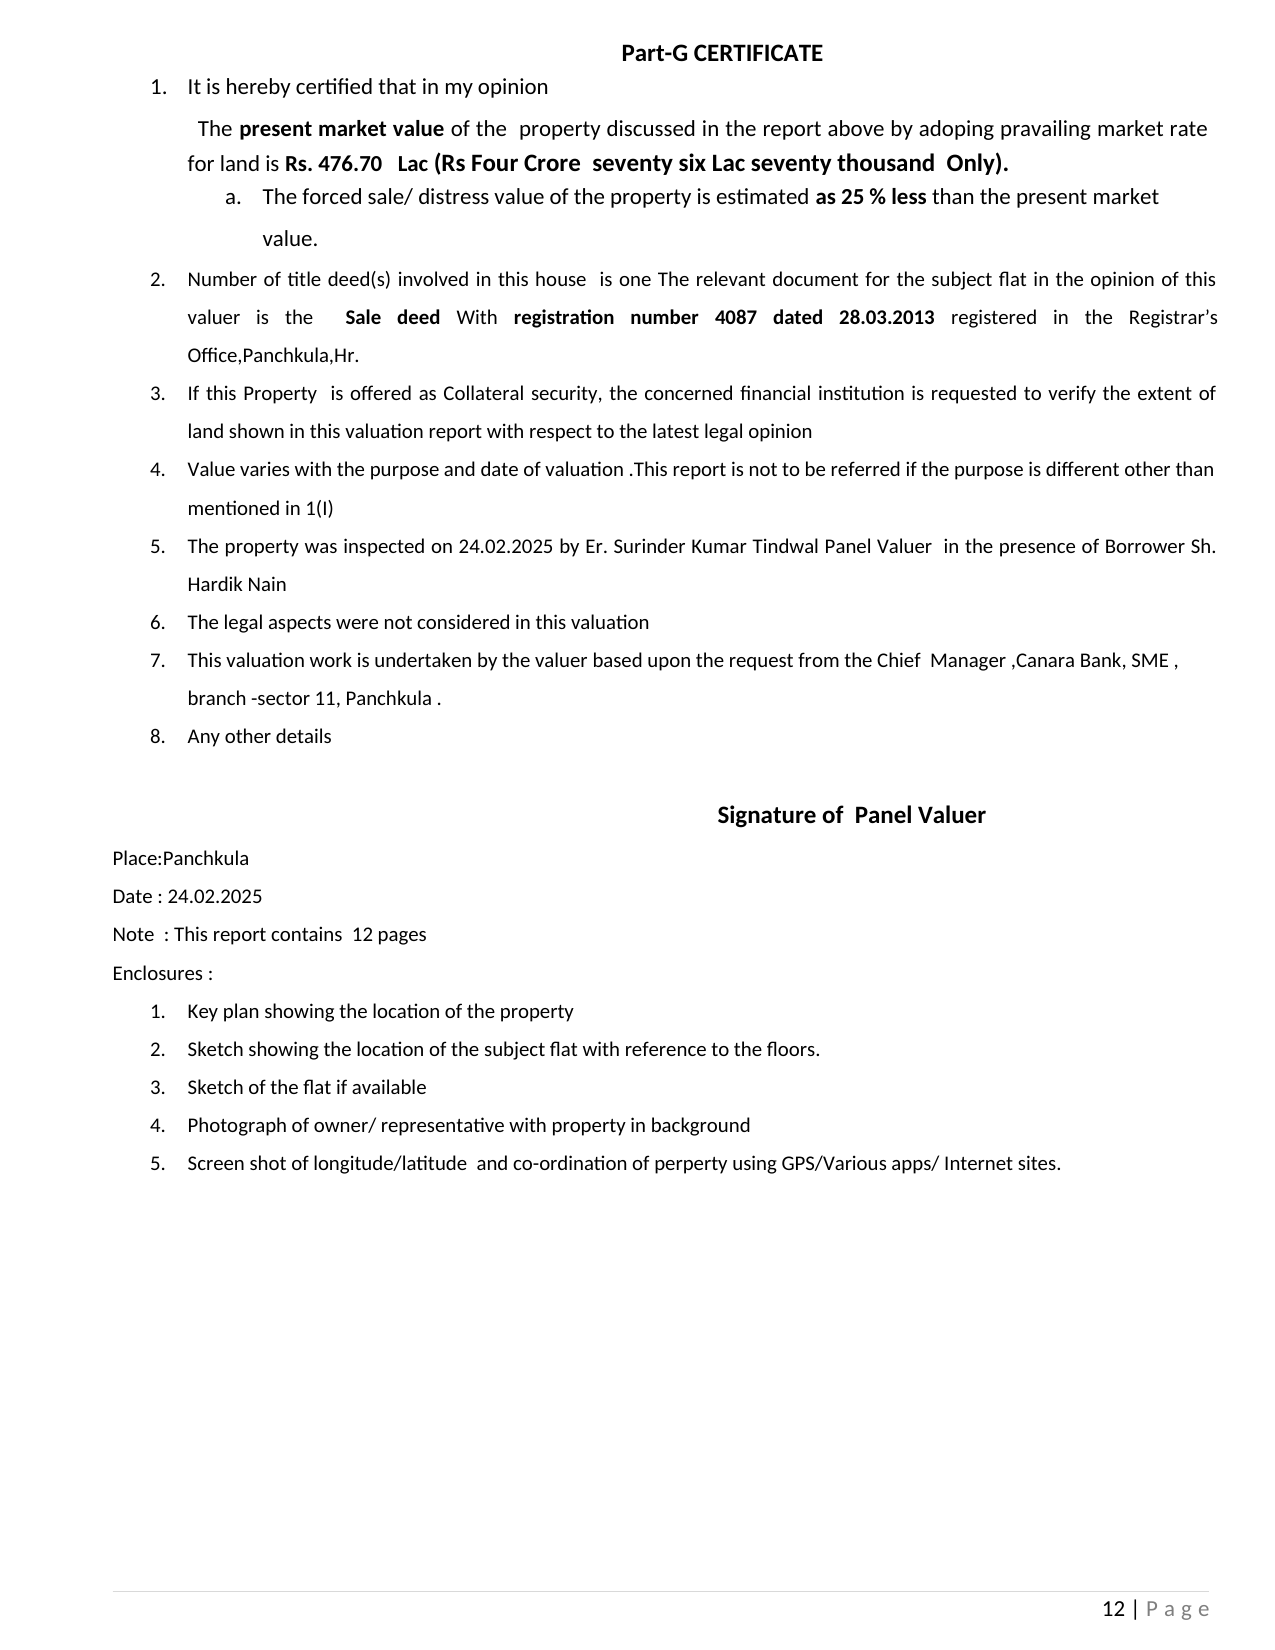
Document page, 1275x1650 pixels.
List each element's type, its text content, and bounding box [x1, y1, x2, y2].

text Part-G CERTIFICATE [112, 37, 1219, 68]
list Number of title deed(s) involved in this house is one The relevant document for the subject flat in the opinion of this valuer is the Sale deed With registration number 4087 dated 28.03.2013 registered in the Registrar’s Office,Panchkula,Hr. [150, 266, 1219, 368]
list Sketch showing the location of the subject flat with reference to the floors. [150, 1036, 1218, 1061]
list If this Property is offered as Collateral security, the concerned financial institution is requested to verify the extent of land shown in this valuation report with respect to the latest legal opinion [150, 380, 1219, 444]
list Photograph of owner/ representative with property in background [150, 1112, 1218, 1138]
text Note : This report contains 12 pages [112, 922, 1218, 947]
text The present market value of the property discussed in the report above by adoping pravailing market rate for land is Rs. 476.70 Lac (Rs Four Crore seventy six Lac seventy thousand Only). [112, 114, 1209, 177]
list Key plan showing the location of the property [150, 998, 1218, 1023]
list This valuation work is undertaken by the valuer based upon the request from the Chief Manager ,Canara Bank, SME , branch -sector 11, Panchkula . [150, 647, 1219, 711]
list Sketch of the flat if available [150, 1074, 1218, 1099]
list Value varies with the purpose and date of valuation .This report is not to be referred if the purpose is different other than mentioned in 1(I) [150, 457, 1219, 520]
text Place:Panchkula [112, 845, 1218, 871]
text Enclosures : [112, 960, 1218, 985]
list Signature of Panel Valuer [637, 800, 1219, 830]
list It is hereby certified that in my opinion [150, 72, 1219, 101]
list The property was inspected on 24.02.2025 by Er. Surinder Kumar Tindwal Panel Valuer in the presence of Borrower Sh. Hardik Nain [150, 533, 1219, 596]
list Any other details [150, 723, 1219, 749]
list The legal aspects were not considered in this valuation [150, 609, 1219, 634]
text Date : 24.02.2025 [112, 883, 1218, 909]
list The forced sale/ distress value of the property is estimated as 25 % less than the present market value. [225, 182, 1219, 252]
list Screen shot of longitude/latitude and co-ordination of perperty using GPS/Various apps/ Internet sites. [150, 1150, 1218, 1176]
